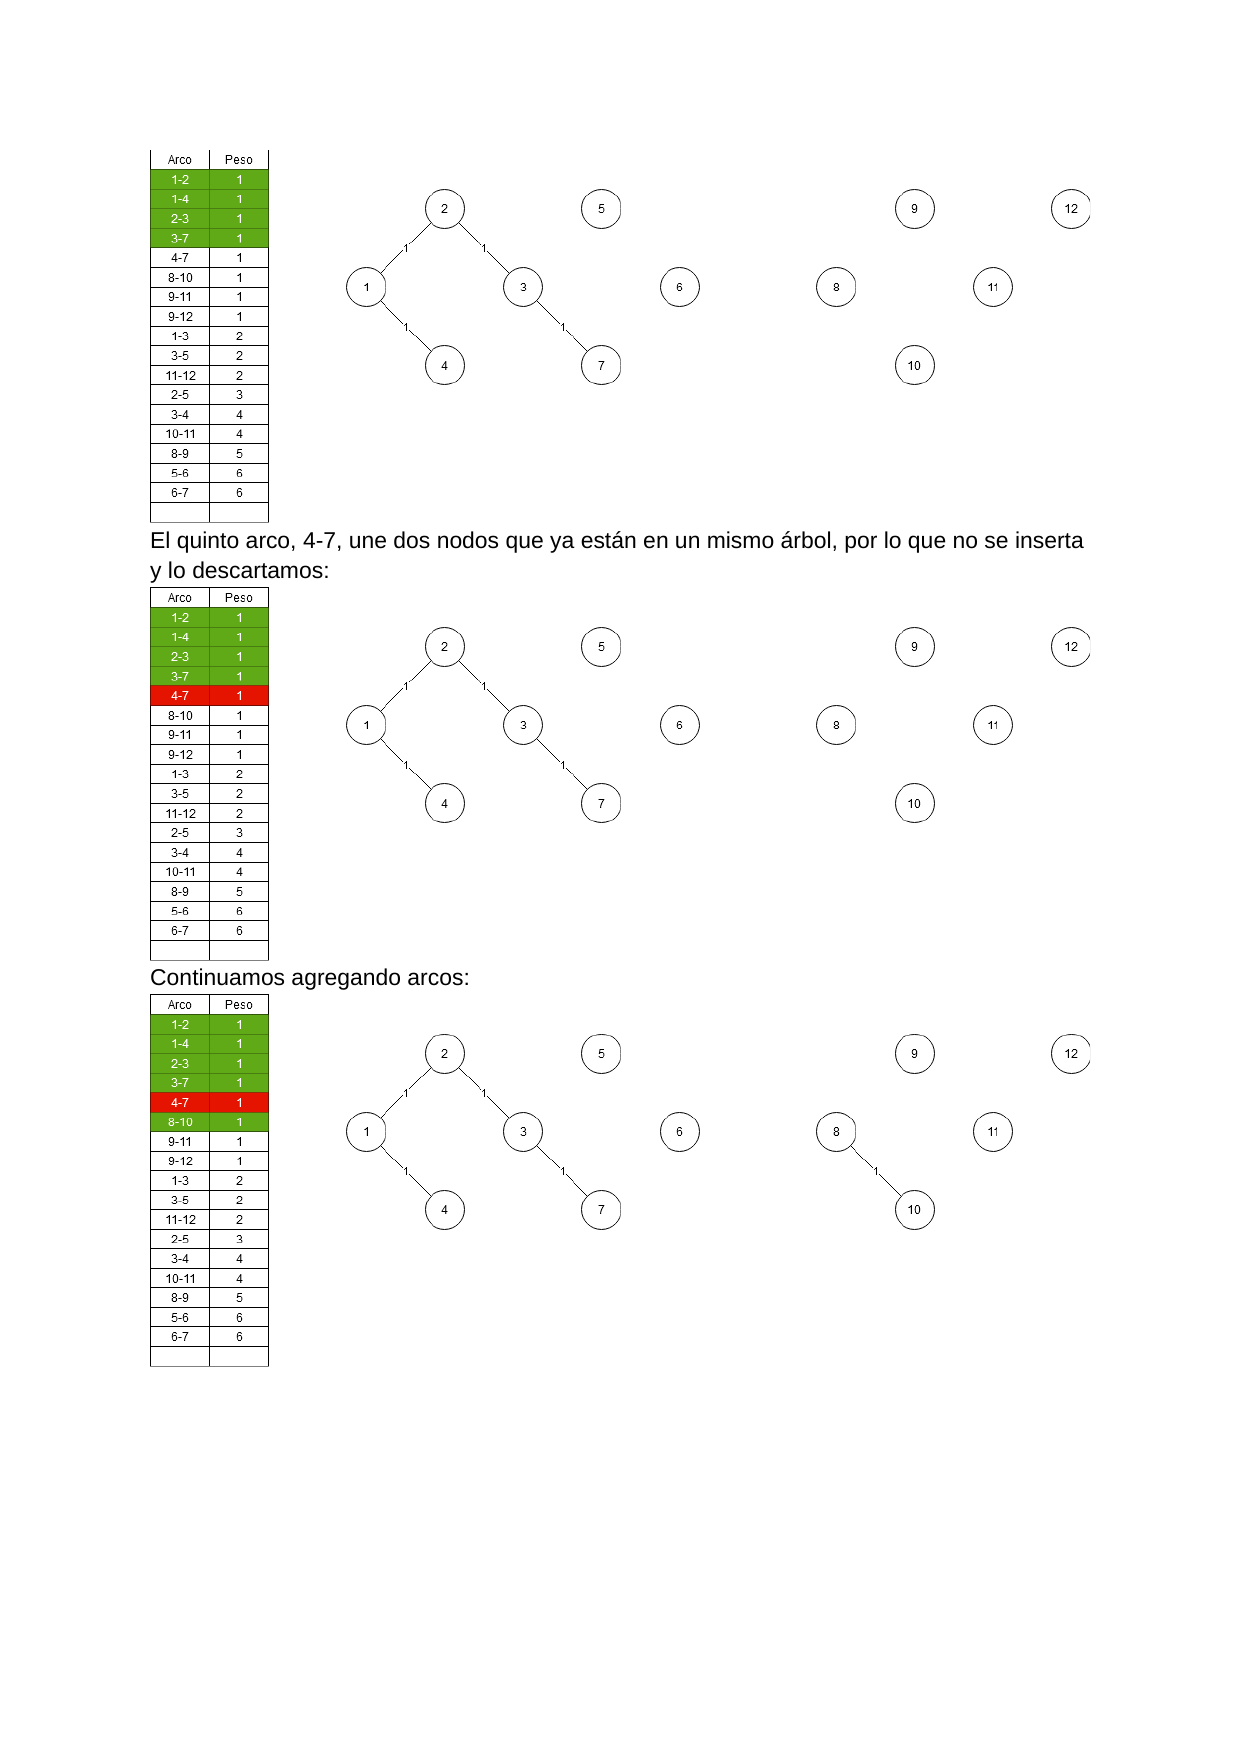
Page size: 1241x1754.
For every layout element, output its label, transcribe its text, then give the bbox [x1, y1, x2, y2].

text El quinto arco, 4-7, une dos nodos que ya están en un mismo árbol, por lo que no se inserta y lo descartamos: [150, 527, 1090, 583]
picture [150, 587, 1091, 961]
text Continuamos agregando arcos: [150, 964, 1090, 990]
picture [150, 150, 1091, 523]
picture [150, 994, 1091, 1367]
